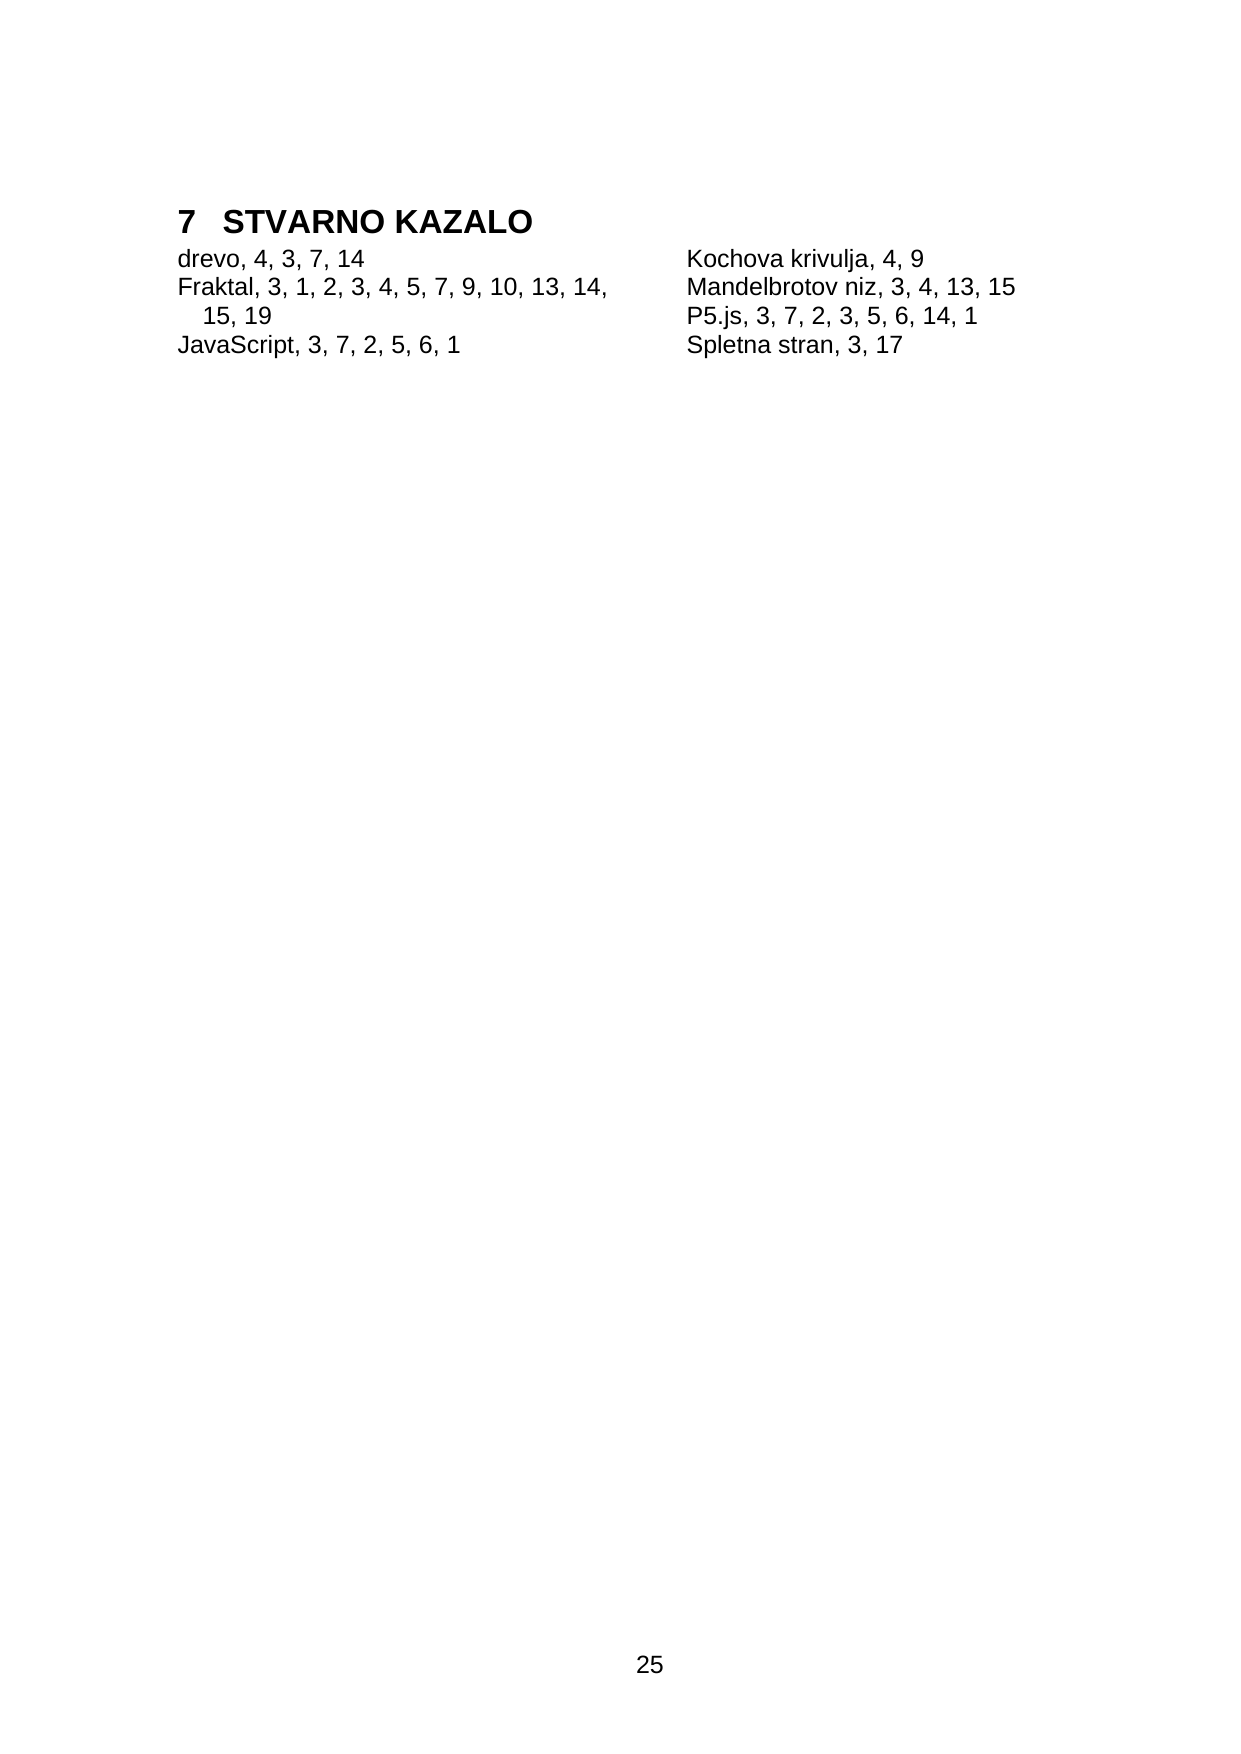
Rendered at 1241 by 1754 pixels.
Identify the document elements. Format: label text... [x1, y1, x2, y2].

text Fraktal, 3, 1, 2, 3, 4, 5, 7, 9, 10, 13, 14, 15, 19 [177, 272, 613, 330]
text Spletna stran, 3, 17 [686, 330, 1122, 359]
text Mandelbrotov niz, 3, 4, 13, 15 [686, 272, 1122, 301]
subtitle STVARNO KAZALO [177, 202, 1122, 241]
text drevo, 4, 3, 7, 14 [177, 244, 613, 272]
text P5.js, 3, 7, 2, 3, 5, 6, 14, 1 [686, 301, 1122, 330]
text Kochova krivulja, 4, 9 [686, 244, 1122, 272]
text JavaScript, 3, 7, 2, 5, 6, 1 [177, 330, 613, 359]
